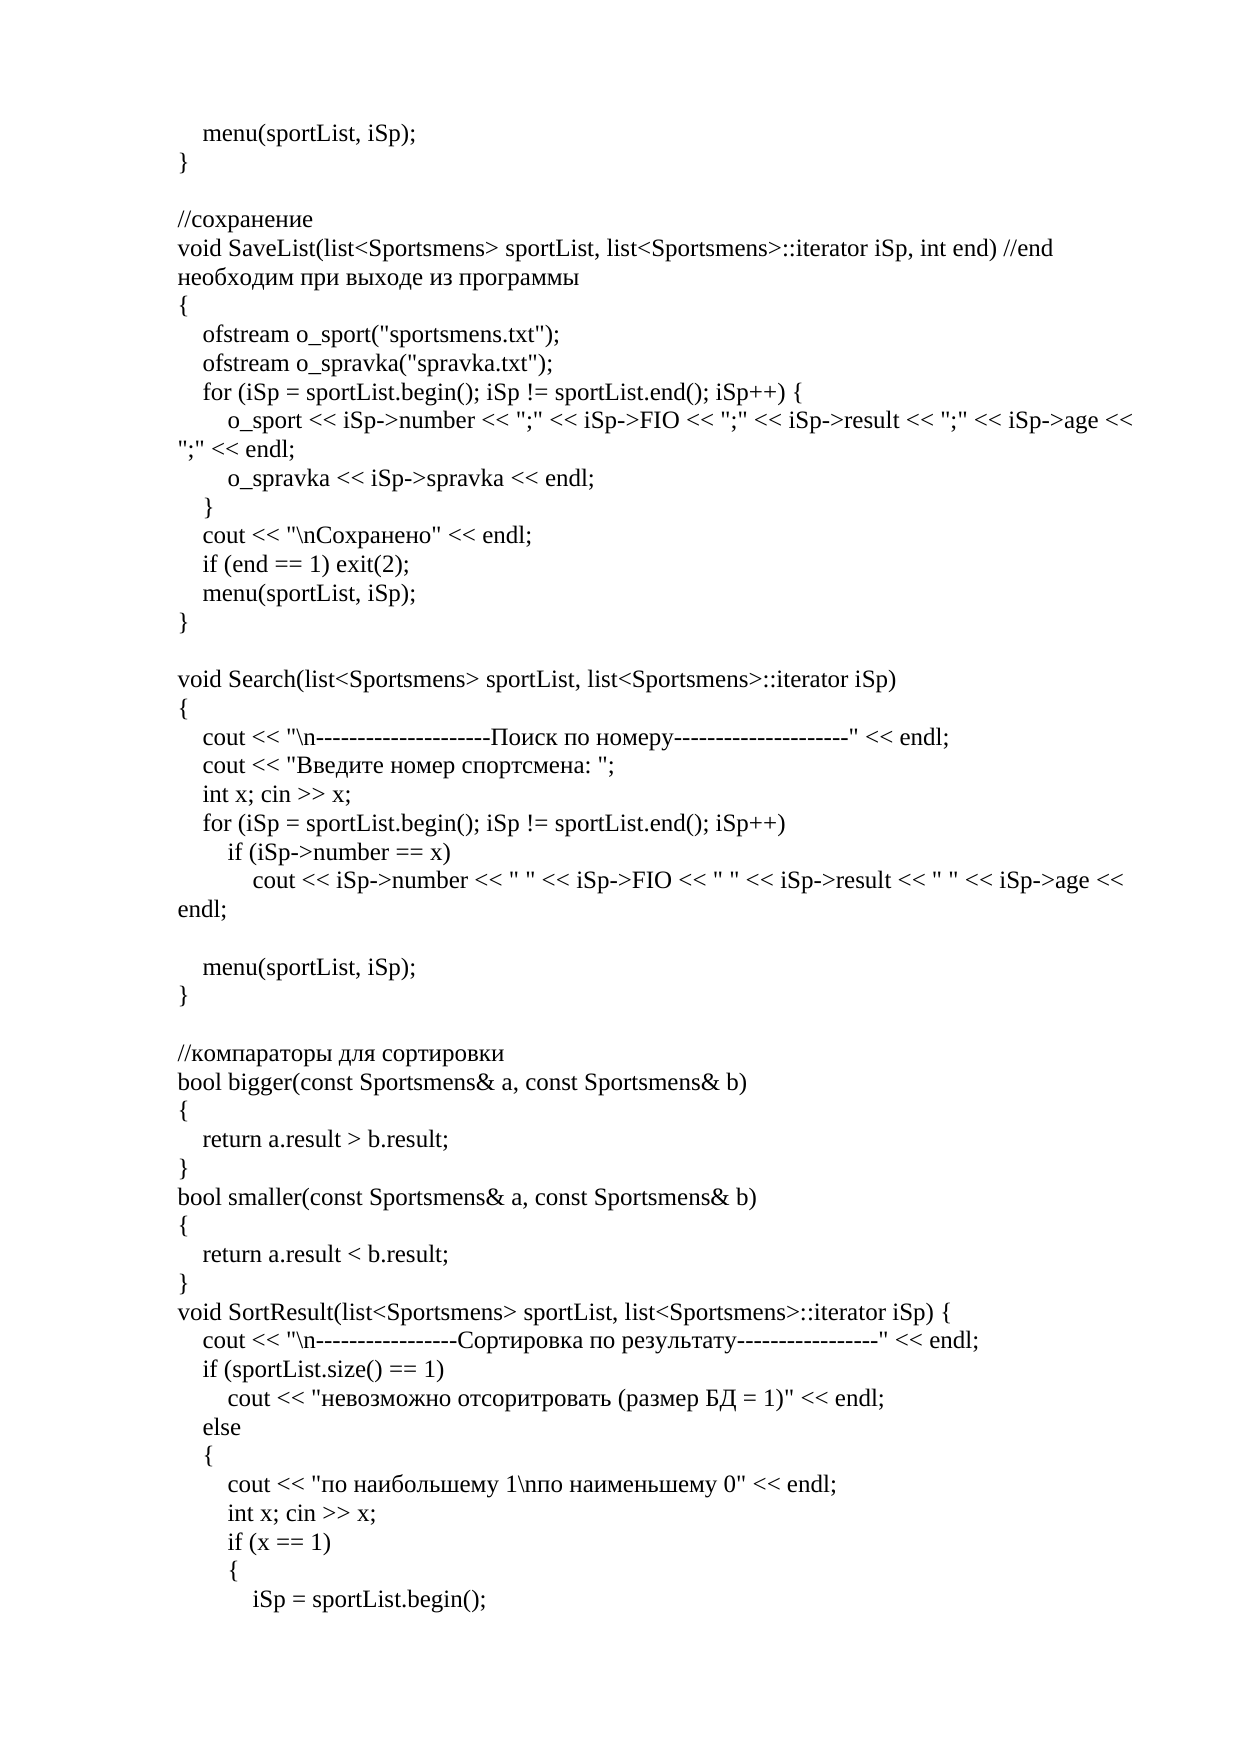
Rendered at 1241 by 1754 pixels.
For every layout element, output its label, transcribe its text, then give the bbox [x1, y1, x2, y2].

text menu(sportList, iSp); [177, 118, 1152, 147]
text menu(sportList, iSp); [177, 578, 1152, 607]
text for (iSp = sportList.begin(); iSp != sportList.end(); iSp++) [177, 808, 1152, 837]
text if (x == 1) [177, 1527, 1152, 1556]
text iSp = sportList.begin(); [177, 1584, 1152, 1613]
text bool smaller(const Sportsmens& a, const Sportsmens& b) [177, 1182, 1152, 1211]
text } [177, 1268, 1152, 1297]
text cout << "Введите номер спортсмена: "; [177, 751, 1152, 779]
text int x; cin >> x; [177, 779, 1152, 808]
text return a.result > b.result; [177, 1124, 1152, 1153]
text return a.result < b.result; [177, 1239, 1152, 1268]
text { [177, 1556, 1152, 1584]
text void SortResult(list<Sportsmens> sportList, list<Sportsmens>::iterator iSp) { [177, 1297, 1152, 1326]
text { [177, 1211, 1152, 1239]
text } [177, 492, 1152, 521]
text void SaveList(list<Sportsmens> sportList, list<Sportsmens>::iterator iSp, int end) //end необходим при выходе из программы [177, 233, 1152, 291]
text cout << "невозможно отсоритровать (размер БД = 1)" << endl; [177, 1383, 1152, 1412]
text bool bigger(const Sportsmens& a, const Sportsmens& b) [177, 1067, 1152, 1096]
text if (end == 1) exit(2); [177, 549, 1152, 578]
text //сохранение [177, 204, 1152, 233]
text o_sport << iSp->number << ";" << iSp->FIO << ";" << iSp->result << ";" << iSp->age << ";" << endl; [177, 406, 1152, 463]
text //компараторы для сортировки [177, 1038, 1152, 1067]
text { [177, 1441, 1152, 1469]
text int x; cin >> x; [177, 1498, 1152, 1527]
text cout << "по наибольшему 1\nпо наименьшему 0" << endl; [177, 1469, 1152, 1498]
text } [177, 1153, 1152, 1182]
text { [177, 291, 1152, 319]
text } [177, 607, 1152, 636]
text cout << iSp->number << " " << iSp->FIO << " " << iSp->result << " " << iSp->age << endl; [177, 866, 1152, 923]
text cout << "\n---------------------Поиск по номеру---------------------" << endl; [177, 722, 1152, 751]
text menu(sportList, iSp); [177, 952, 1152, 981]
text { [177, 693, 1152, 722]
text void Search(list<Sportsmens> sportList, list<Sportsmens>::iterator iSp) [177, 664, 1152, 693]
text else [177, 1412, 1152, 1441]
text for (iSp = sportList.begin(); iSp != sportList.end(); iSp++) { [177, 377, 1152, 406]
text { [177, 1096, 1152, 1124]
text if (iSp->number == x) [177, 837, 1152, 866]
text } [177, 981, 1152, 1009]
text cout << "\nСохранено" << endl; [177, 521, 1152, 549]
text } [177, 147, 1152, 176]
text ofstream o_sport("sportsmens.txt"); [177, 319, 1152, 348]
text o_spravka << iSp->spravka << endl; [177, 463, 1152, 492]
text ofstream o_spravka("spravka.txt"); [177, 348, 1152, 377]
text if (sportList.size() == 1) [177, 1354, 1152, 1383]
text cout << "\n-----------------Сортировка по результату-----------------" << endl; [177, 1326, 1152, 1354]
